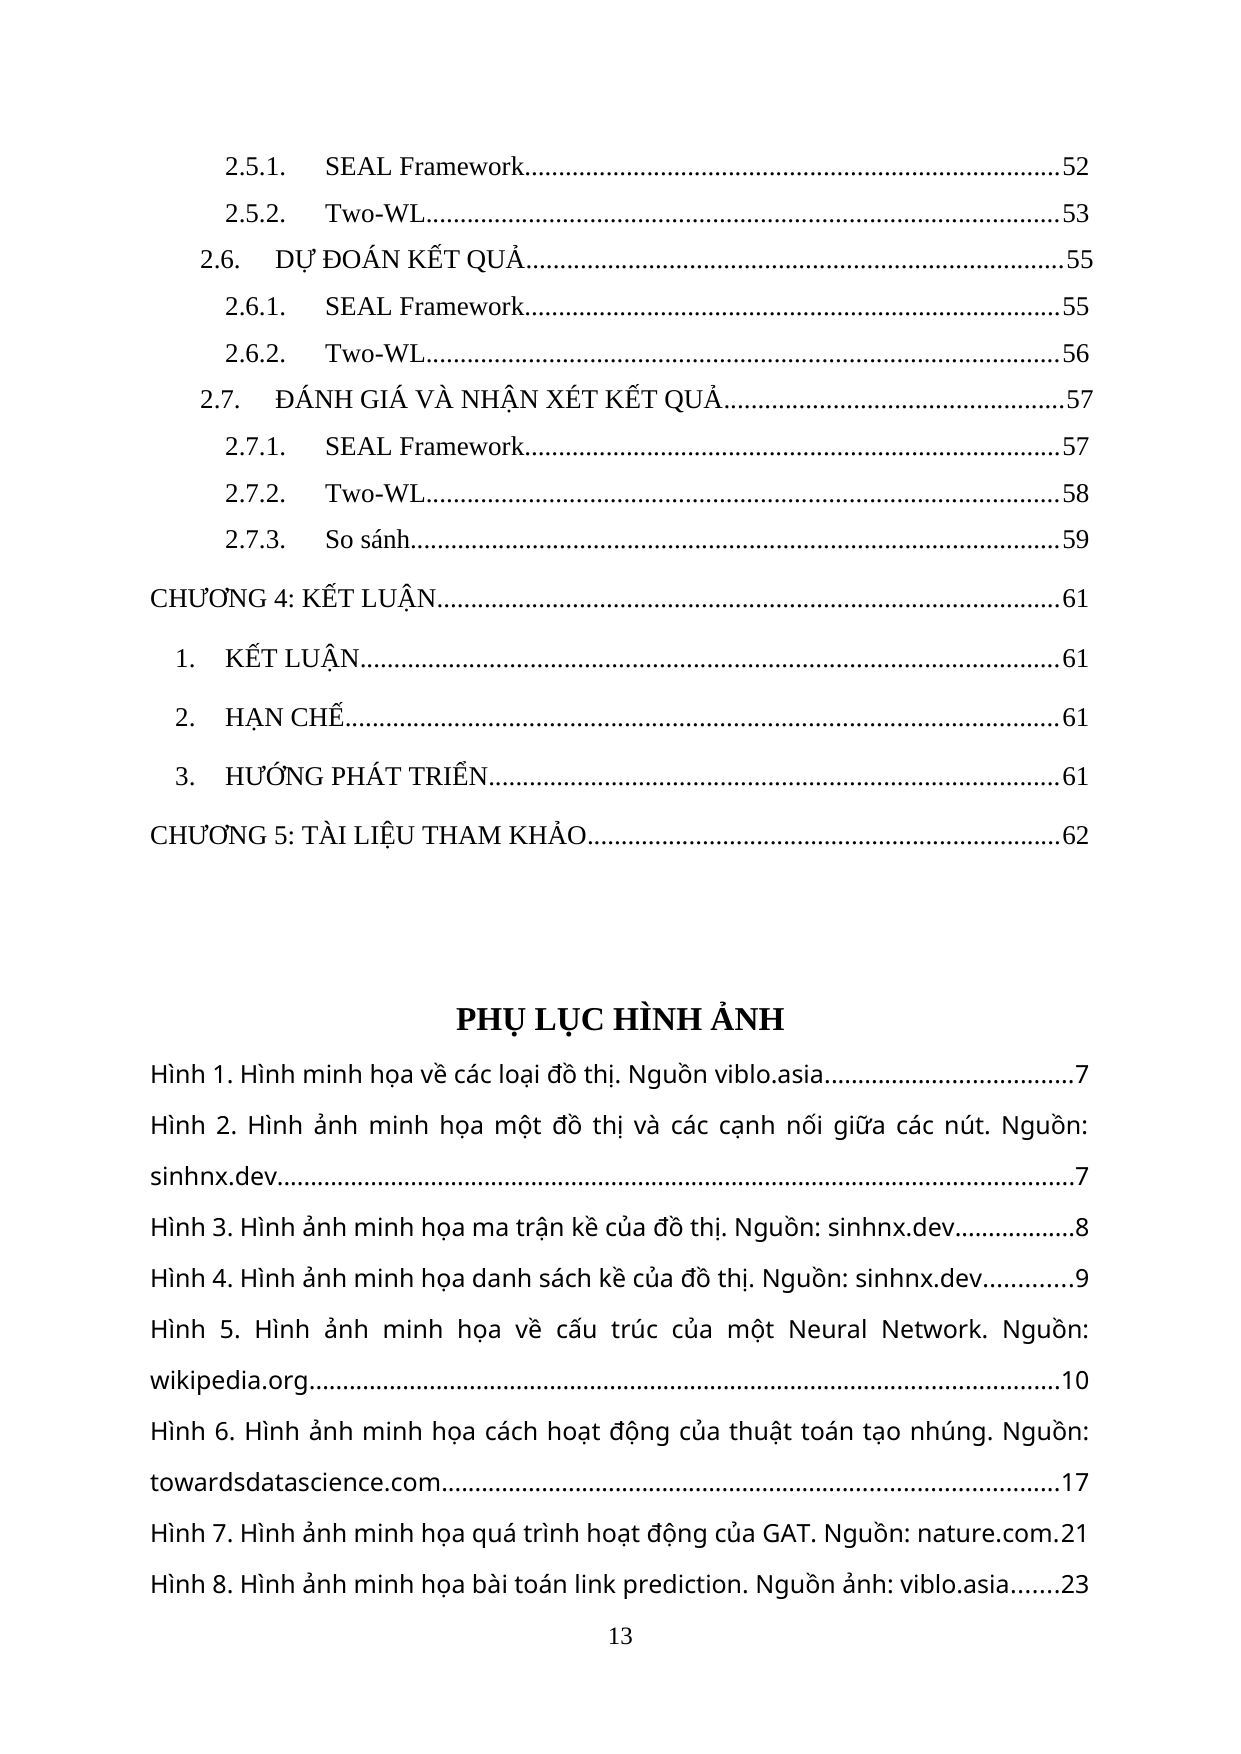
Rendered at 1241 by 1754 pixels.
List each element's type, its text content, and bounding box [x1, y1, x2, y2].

text PHỤ LỤC HÌNH ẢNH [150, 999, 1090, 1037]
text Hình 4. Hình ảnh minh họa danh sách kề của đồ thị. Nguồn: sinhnx.dev 9 [150, 1260, 1090, 1294]
text Hình 7. Hình ảnh minh họa quá trình hoạt động của GAT. Nguồn: nature.com 21 [150, 1516, 1090, 1550]
text Hình 3. Hình ảnh minh họa ma trận kề của đồ thị. Nguồn: sinhnx.dev 8 [150, 1209, 1090, 1243]
text Hình 1. Hình minh họa về các loại đồ thị. Nguồn viblo.asia. 7 [150, 1056, 1090, 1090]
text Hình 5. Hình ảnh minh họa về cấu trúc của một Neural Network. Nguồn: wikipedia.org 10 [150, 1311, 1090, 1397]
text Hình 6. Hình ảnh minh họa cách hoạt động của thuật toán tạo nhúng. Nguồn: towardsdatascience.com 17 [150, 1413, 1090, 1499]
text Hình 8. Hình ảnh minh họa bài toán link prediction. Nguồn ảnh: viblo.asia 23 [150, 1567, 1090, 1601]
text Hình 2. Hình ảnh minh họa một đồ thị và các cạnh nối giữa các nút. Nguồn: sinhnx.dev 7 [150, 1107, 1090, 1192]
